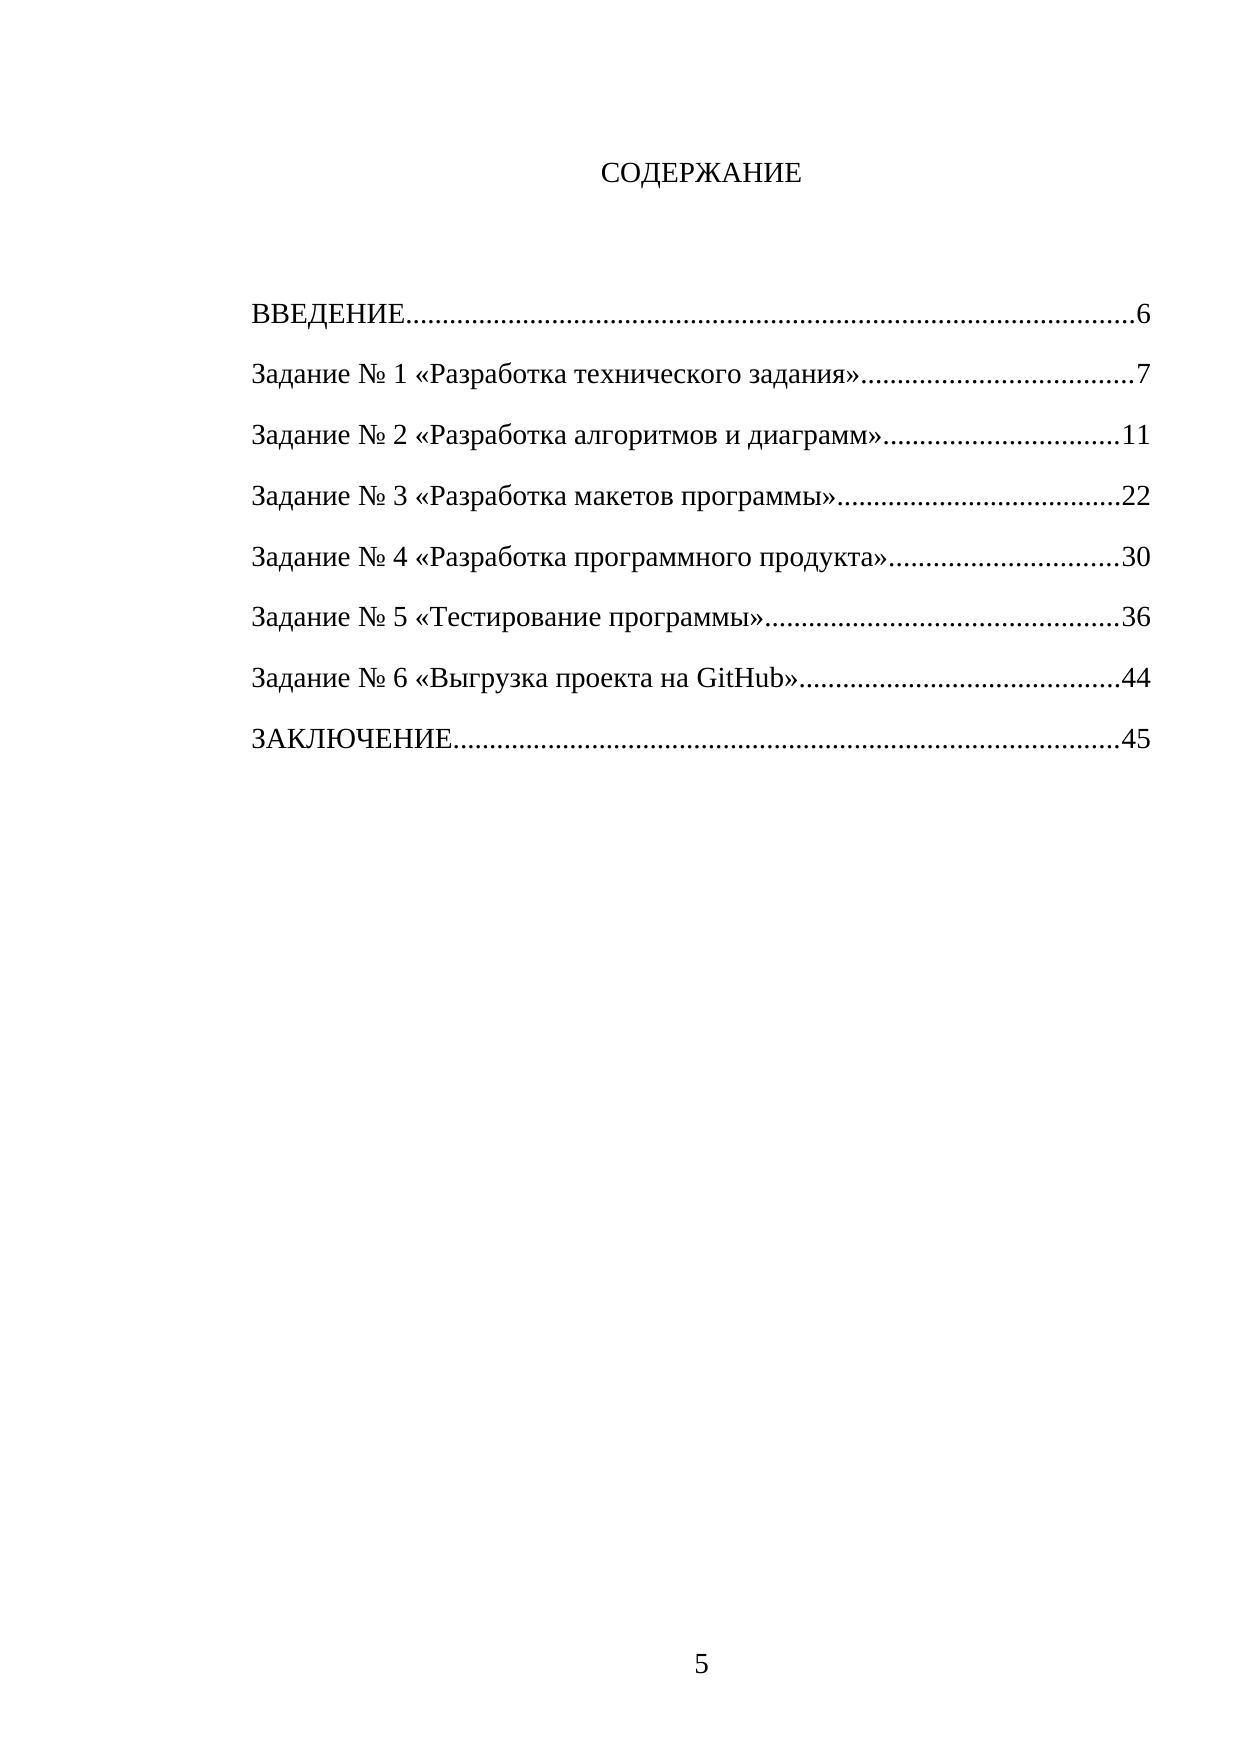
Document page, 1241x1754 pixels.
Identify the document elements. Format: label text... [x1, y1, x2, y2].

subtitle СОДЕРЖАНИЕ [177, 156, 1152, 189]
